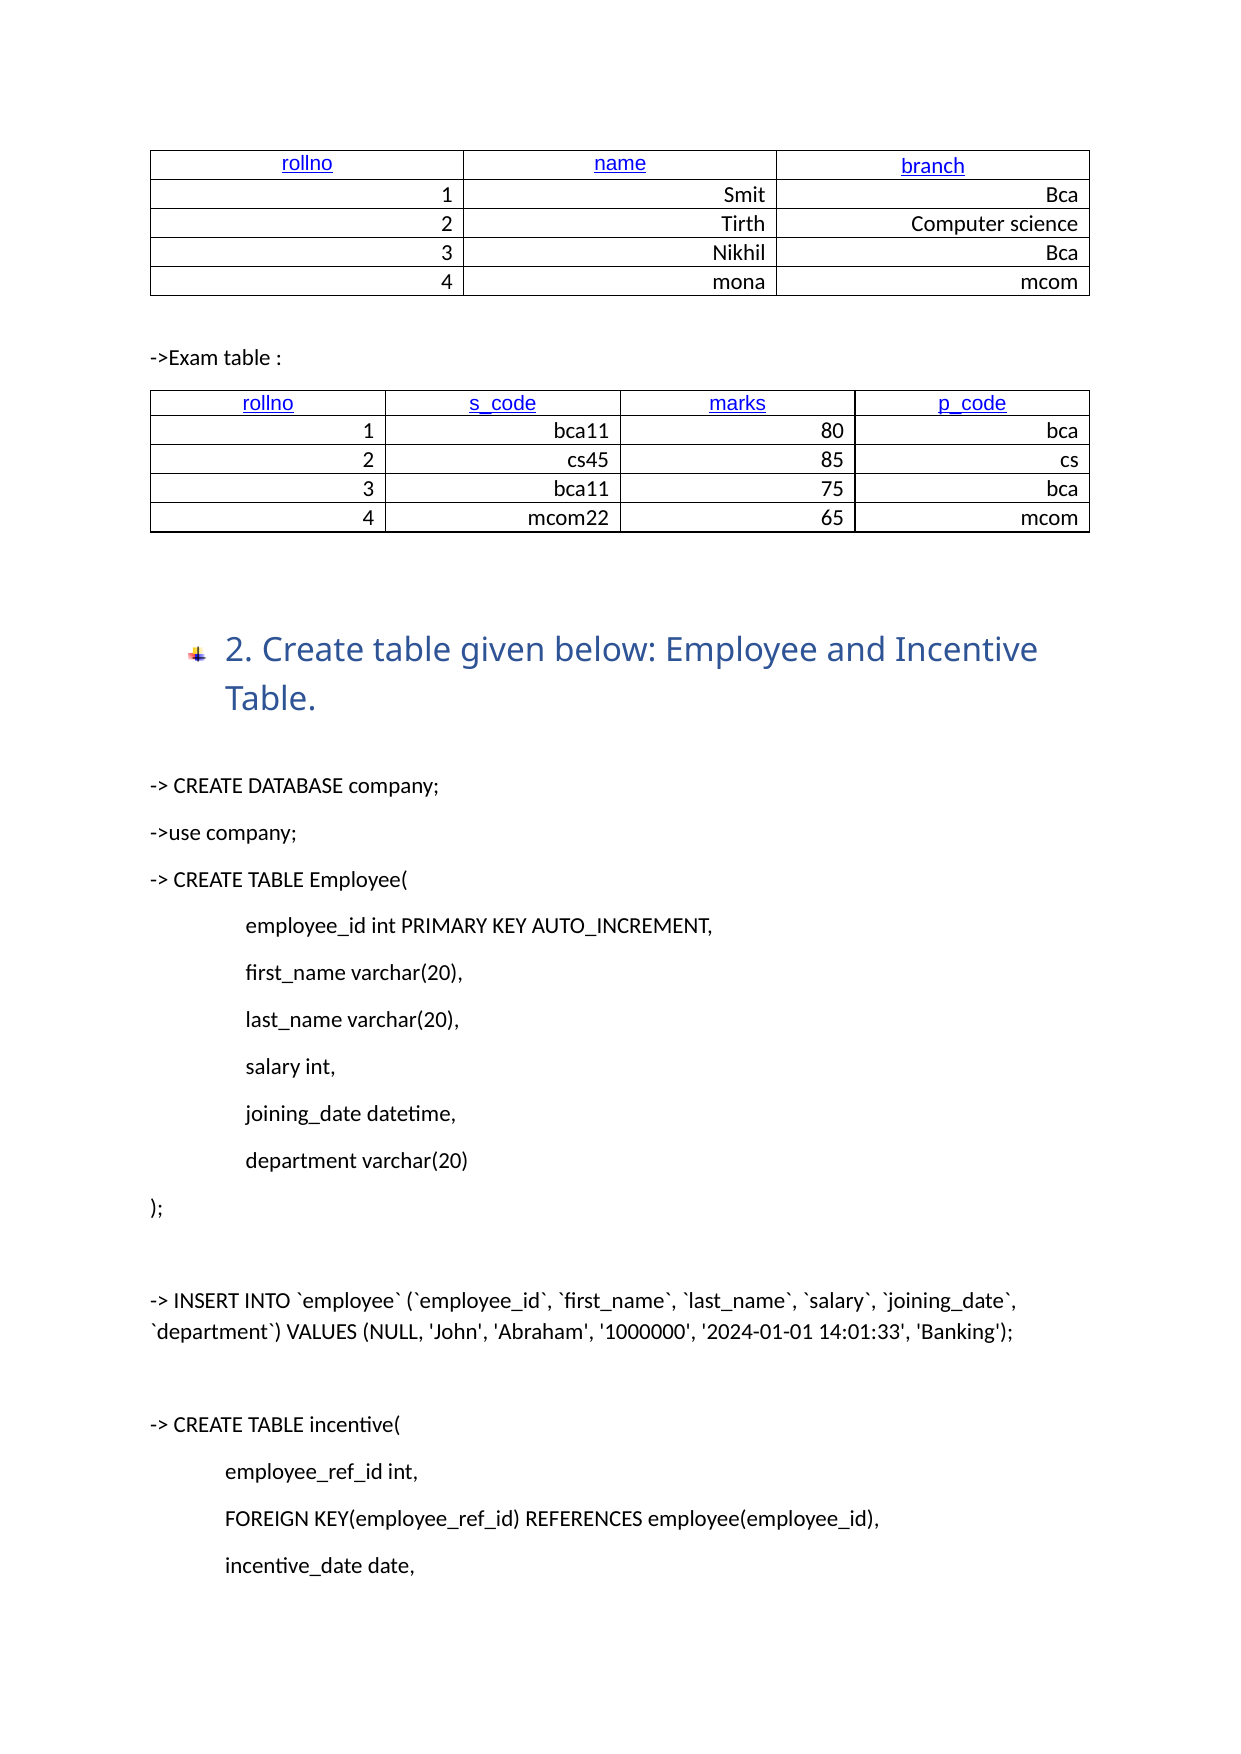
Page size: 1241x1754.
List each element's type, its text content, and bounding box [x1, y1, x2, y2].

table_cell mcom22 [386, 503, 620, 531]
table_cell 1 [151, 180, 463, 208]
table_cell mona [464, 267, 776, 295]
table_cell Smit [464, 180, 776, 208]
table_cell mcom [856, 503, 1089, 531]
table_cell bca11 [386, 474, 620, 502]
table_cell bca11 [386, 416, 620, 444]
table_cell mcom [777, 267, 1089, 295]
table_header s_code [386, 391, 620, 415]
text ); [150, 1193, 1090, 1221]
picture [188, 645, 206, 662]
text first_name varchar(20), [225, 958, 1090, 986]
text -> CREATE TABLE Employee( [150, 865, 1090, 893]
table_header rollno [151, 391, 385, 415]
table_cell 75 [621, 474, 854, 502]
table_cell 3 [151, 238, 463, 266]
table_cell Computer science [777, 209, 1089, 237]
text department varchar(20) [225, 1146, 1090, 1174]
text salary int, [225, 1052, 1090, 1080]
text ->Exam table : [150, 343, 1090, 371]
table_header p_code [856, 391, 1089, 415]
text last_name varchar(20), [225, 1005, 1090, 1033]
table_header marks [621, 391, 854, 415]
table_cell 1 [151, 416, 385, 444]
text incentive_date date, [150, 1551, 1090, 1579]
table_cell 2 [151, 209, 463, 237]
table_header rollno [151, 151, 463, 179]
text FOREIGN KEY(employee_ref_id) REFERENCES employee(employee_id), [150, 1504, 1090, 1532]
text employee_ref_id int, [150, 1457, 1090, 1485]
table_cell Nikhil [464, 238, 776, 266]
table_cell 80 [621, 416, 854, 444]
text ->use company; [150, 818, 1090, 846]
table_header name [464, 151, 776, 179]
text -> CREATE TABLE incentive( [150, 1411, 1090, 1438]
text employee_id int PRIMARY KEY AUTO_INCREMENT, [150, 912, 1090, 939]
text -> INSERT INTO `employee` (`employee_id`, `first_name`, `last_name`, `salary`, `joining_date`, `department`) VALUES (NULL, 'John', 'Abraham', '1000000', '2024-01-01 14:01:33', 'Banking'); [150, 1287, 1090, 1345]
table_cell cs [856, 445, 1089, 473]
table_cell Bca [777, 238, 1089, 266]
text joining_date datetime, [225, 1099, 1090, 1127]
table_cell bca [856, 474, 1089, 502]
text -> CREATE DATABASE company; [150, 771, 1090, 799]
table_cell 85 [621, 445, 854, 473]
table_cell cs45 [386, 445, 620, 473]
table_cell bca [856, 416, 1089, 444]
table_cell 65 [621, 503, 854, 531]
table_cell 4 [151, 267, 463, 295]
subtitle 2. Create table given below: Employee and Incentive Table. [187, 626, 1090, 721]
table_cell 2 [151, 445, 385, 473]
table_cell Bca [777, 180, 1089, 208]
table_header branch [777, 151, 1089, 179]
table_cell 4 [151, 503, 385, 531]
table_cell Tirth [464, 209, 776, 237]
table_cell 3 [151, 474, 385, 502]
